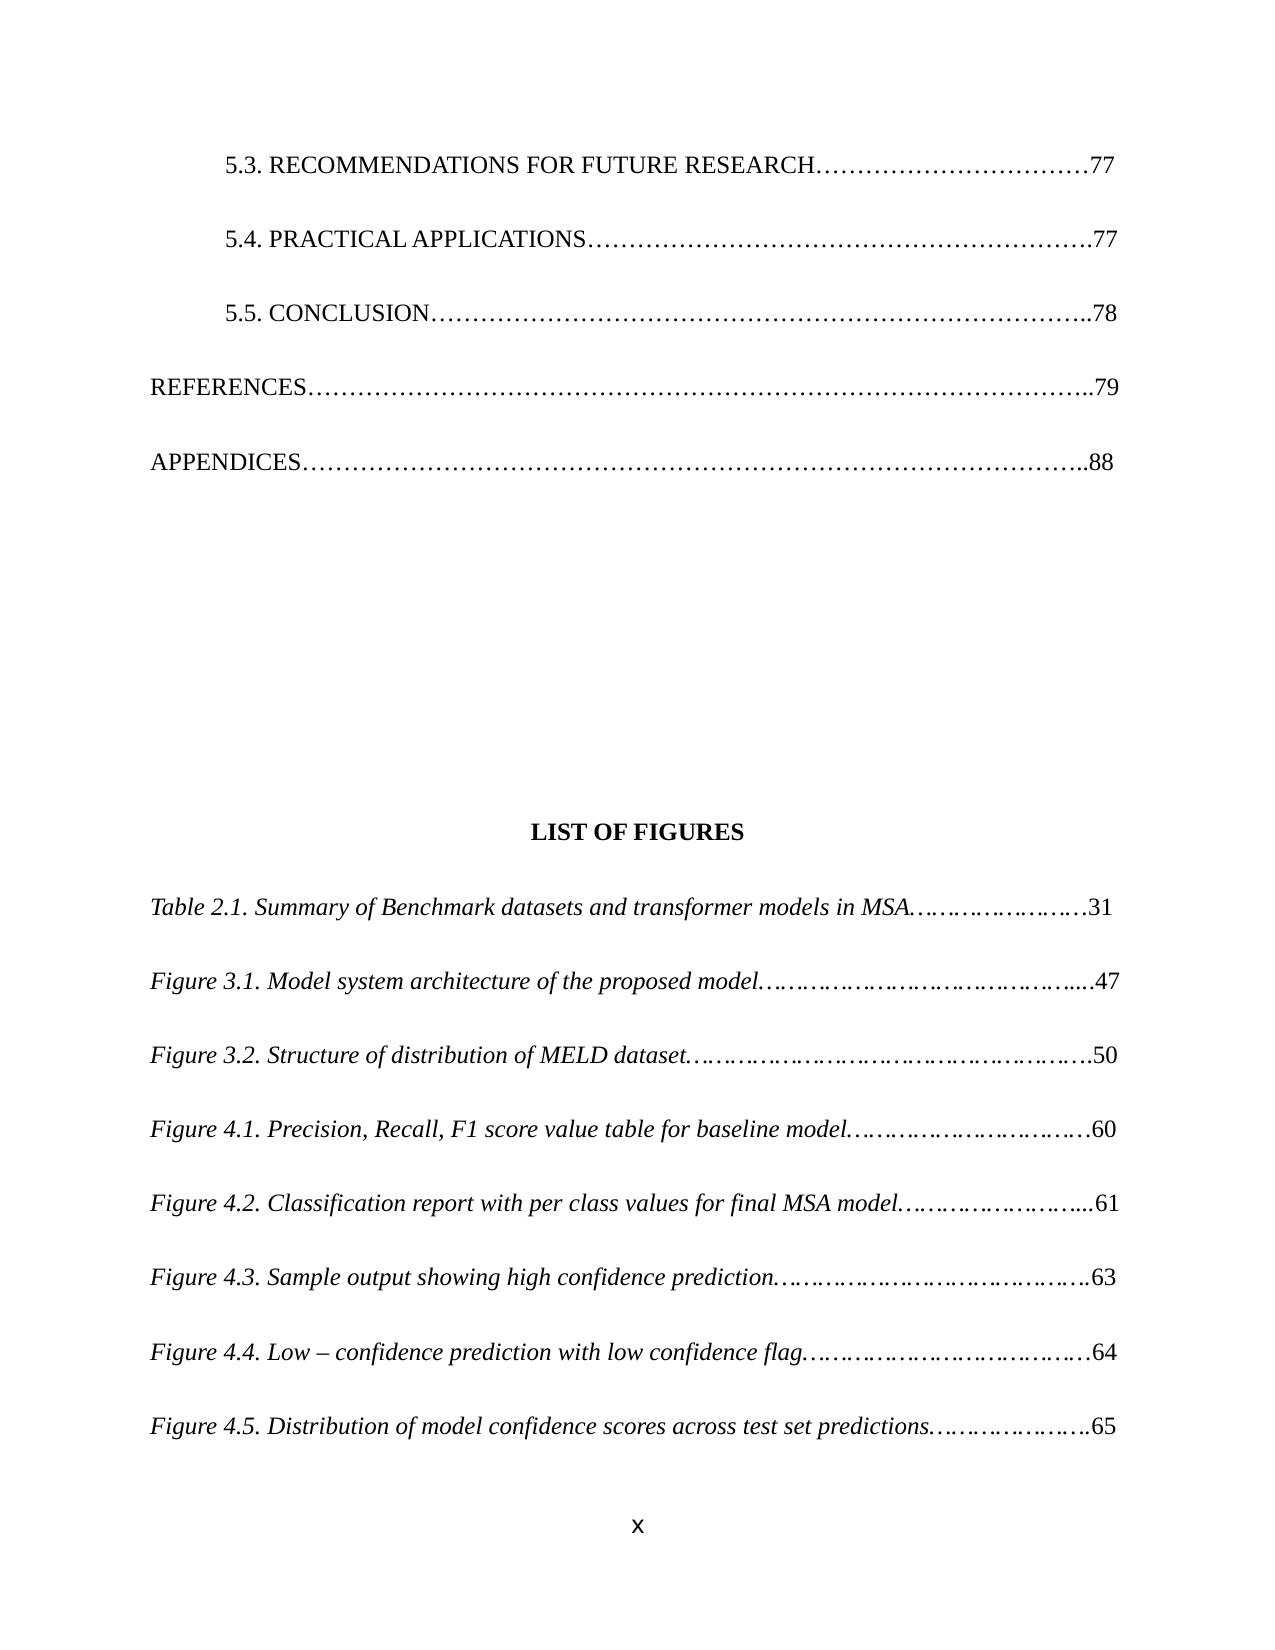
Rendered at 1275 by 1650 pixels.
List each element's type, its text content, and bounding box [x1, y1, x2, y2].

text Figure 4.1. Precision, Recall, F1 score value table for baseline model……………………………60 [150, 1114, 1125, 1143]
text Figure 4.5. Distribution of model confidence scores across test set predictions………………….65 [150, 1411, 1125, 1439]
text Figure 3.1. Model system architecture of the proposed model……………………………………....47 [150, 966, 1125, 994]
text Figure 4.3. Sample output showing high confidence prediction…………………………………….63 [150, 1262, 1125, 1291]
text 5.3. RECOMMENDATIONS FOR FUTURE RESEARCH……………………………77 [150, 150, 1125, 179]
text 5.5. CONCLUSION……………………………………………………………………..78 [150, 298, 1125, 327]
text REFERENCES…………………………………………………………………………………..79 [150, 372, 1125, 401]
text 5.4. PRACTICAL APPLICATIONS…………………………………………………….77 [150, 224, 1125, 253]
text Figure 3.2. Structure of distribution of MELD dataset……………………………………………….50 [150, 1040, 1125, 1069]
text Figure 4.4. Low – confidence prediction with low confidence flag…………………………………64 [150, 1337, 1125, 1365]
text APPENDICES…………………………………………………………………………………..88 [150, 447, 1125, 475]
text LIST OF FIGURES [150, 817, 1125, 846]
text Table 2.1. Summary of Benchmark datasets and transformer models in MSA……………………31 [150, 892, 1125, 920]
text Figure 4.2. Classification report with per class values for final MSA model……………………...61 [150, 1188, 1125, 1217]
